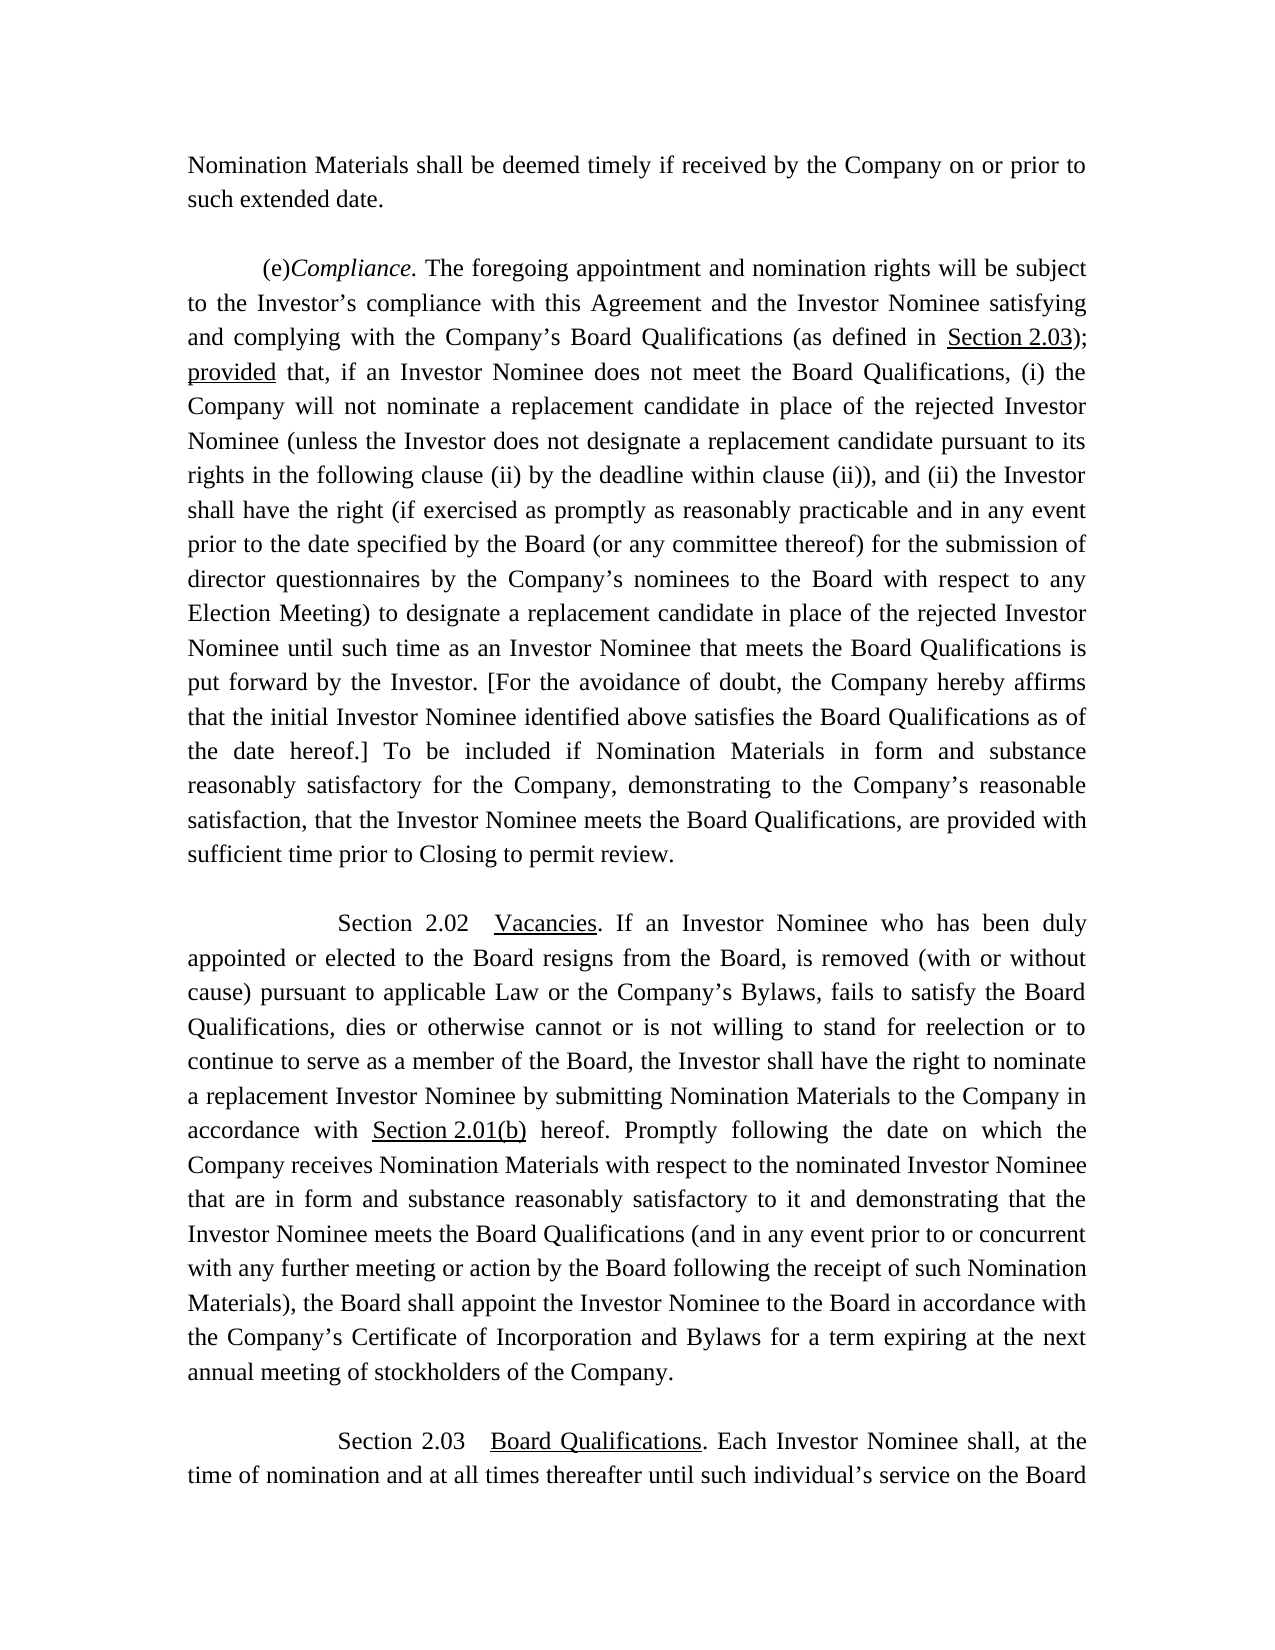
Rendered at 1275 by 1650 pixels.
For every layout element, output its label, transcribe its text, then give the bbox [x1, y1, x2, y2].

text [187, 1426, 1087, 1489]
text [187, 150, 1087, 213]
text (e)Compliance. The foregoing appointment and nomination rights will be subject to the Investor’s compliance with this Agreement and the Investor Nominee satisfying and complying with the Company’s Board Qualifications (as defined in Section 2.03); provided that, if an Investor Nominee does not meet the Board Qualifications, (i) the Company will not nominate a replacement candidate in place of the rejected Investor Nominee (unless the Investor does not designate a replacement candidate pursuant to its rights in the following clause (ii) by the deadline within clause (ii)), and (ii) the Investor shall have the right (if exercised as promptly as reasonably practicable and in any event prior to the date specified by the Board (or any committee thereof) for the submission of director questionnaires by the Company’s nominees to the Board with respect to any Election Meeting) to designate a replacement candidate in place of the rejected Investor Nominee until such time as an Investor Nominee that meets the Board Qualifications is put forward by the Investor. [For the avoidance of doubt, the Company hereby affirms that the initial Investor Nominee identified above satisfies the Board Qualifications as of the date hereof.] To be included if Nomination Materials in form and substance reasonably satisfactory for the Company, demonstrating to the Company’s reasonable satisfaction, that the Investor Nominee meets the Board Qualifications, are provided with sufficient time prior to Closing to permit review. [187, 253, 1087, 868]
text Section 2.02 Vacancies. If an Investor Nominee who has been duly appointed or elected to the Board resigns from the Board, is removed (with or without cause) pursuant to applicable Law or the Company’s Bylaws, fails to satisfy the Board Qualifications, dies or otherwise cannot or is not willing to stand for reelection or to continue to serve as a member of the Board, the Investor shall have the right to nominate a replacement Investor Nominee by submitting Nomination Materials to the Company in accordance with Section 2.01(b) hereof. Promptly following the date on which the Company receives Nomination Materials with respect to the nominated Investor Nominee that are in form and substance reasonably satisfactory to it and demonstrating that the Investor Nominee meets the Board Qualifications (and in any event prior to or concurrent with any further meeting or action by the Board following the receipt of such Nomination Materials), the Board shall appoint the Investor Nominee to the Board in accordance with the Company’s Certificate of Incorporation and Bylaws for a term expiring at the next annual meeting of stockholders of the Company. [187, 908, 1087, 1386]
